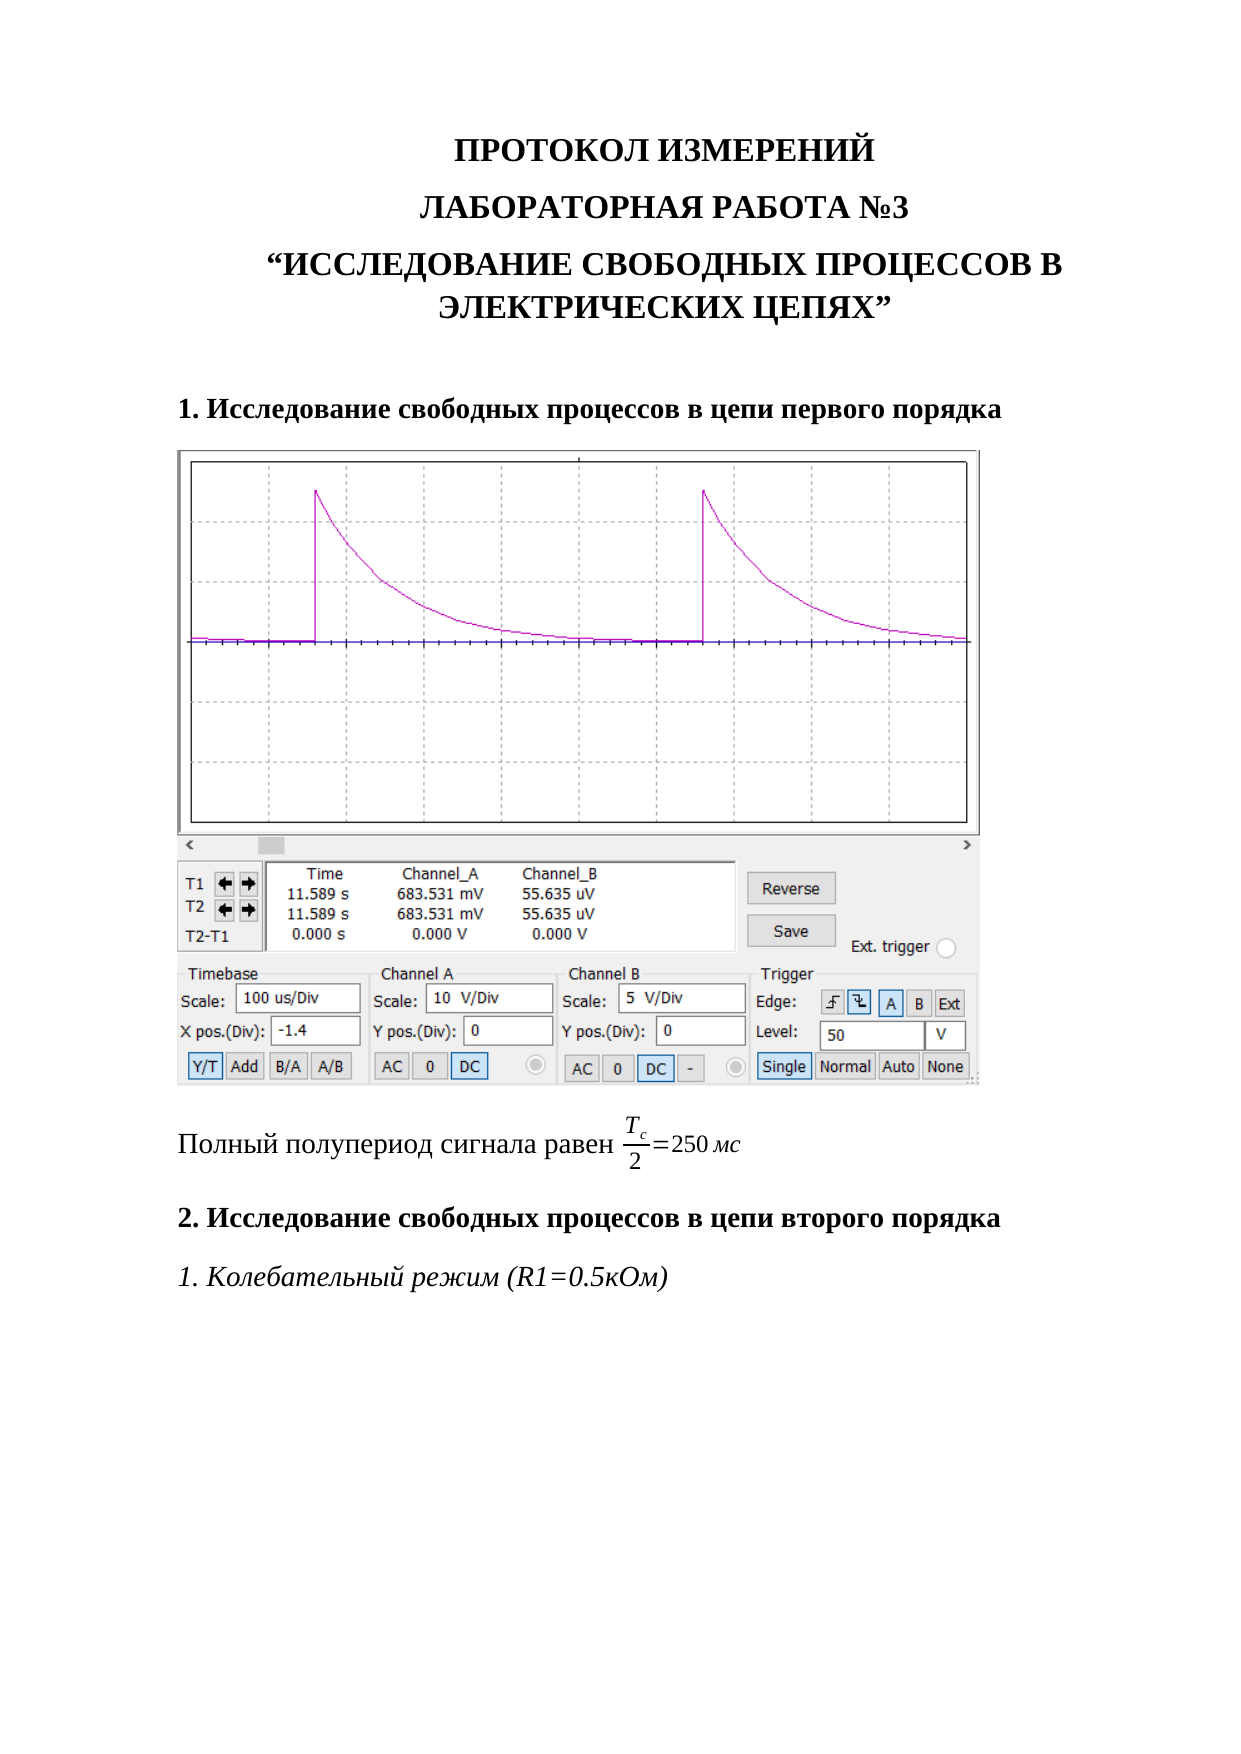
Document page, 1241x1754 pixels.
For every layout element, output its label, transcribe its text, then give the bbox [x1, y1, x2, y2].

subtitle “Исследование свободных процессов в электрических цепях” [177, 244, 1152, 326]
picture [177, 450, 980, 1086]
text 2. Исследование свободных процессов в цепи второго порядка [177, 1200, 1152, 1234]
text Полный полупериод сигнала равен [177, 1112, 1152, 1174]
subtitle Лабораторная работа №3 [177, 187, 1152, 226]
text 1. Исследование свободных процессов в цепи первого порядка [177, 391, 1152, 425]
subtitle Протокол измерений [177, 131, 1152, 169]
text 1. Колебательный режим (R1=0.5кОм) [177, 1259, 1152, 1293]
